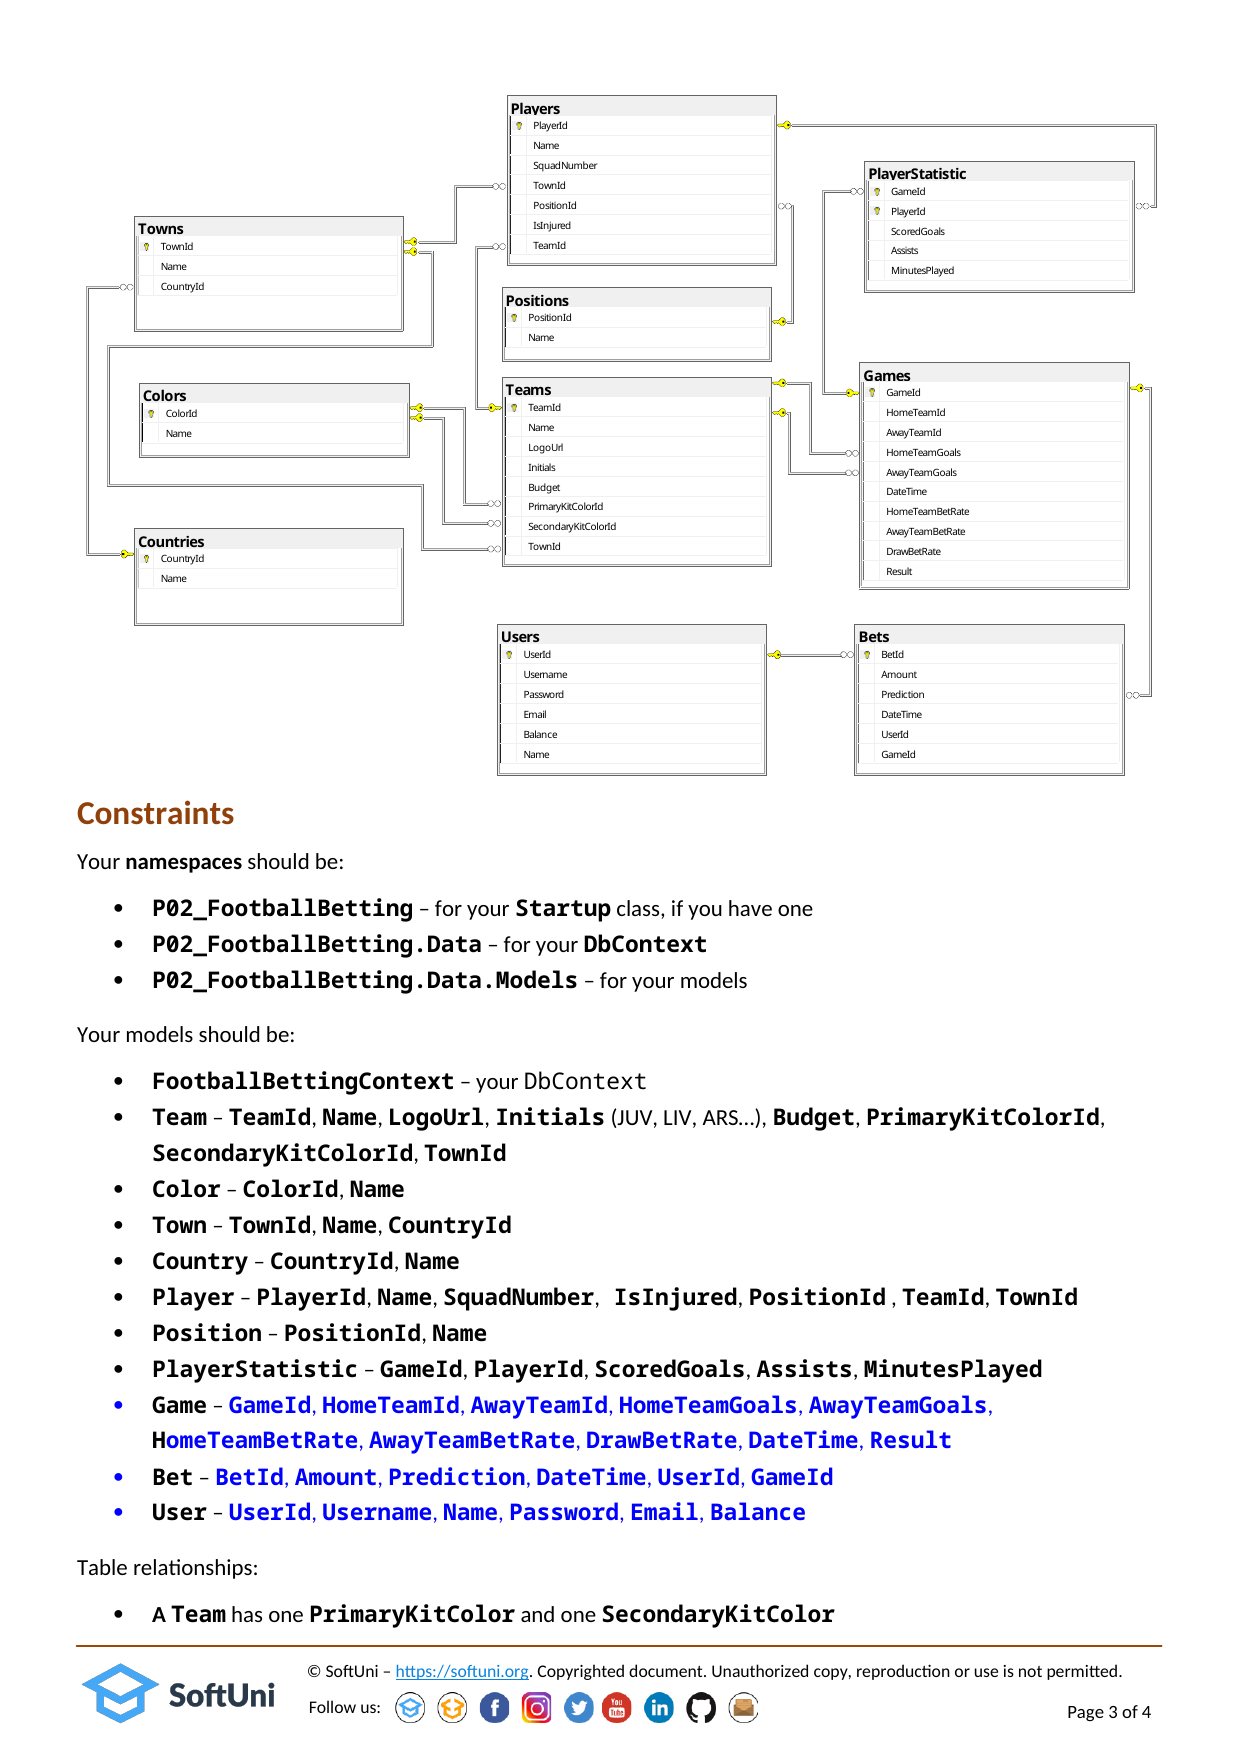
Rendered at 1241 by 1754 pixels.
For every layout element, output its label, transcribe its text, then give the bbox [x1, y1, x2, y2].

picture [658, 1705, 667, 1715]
picture [665, 1692, 674, 1701]
list Country – CountryId, Name [114, 1245, 1163, 1276]
list P02_FootballBetting.Data.Models – for your models [114, 964, 1163, 995]
picture [728, 1692, 758, 1723]
list FootballBettingContext – your DbContext [114, 1065, 1163, 1096]
picture [395, 1692, 425, 1723]
text Your namespaces should be: [77, 847, 1163, 875]
list Player – PlayerId, Name, SquadNumber, IsInjured, PositionId , TeamId, TownId [114, 1281, 1163, 1312]
list P02_FootballBetting – for your Startup class, if you have one [114, 892, 1163, 923]
picture [602, 1692, 632, 1723]
picture [564, 1692, 594, 1723]
list Team – TeamId, Name, LogoUrl, Initials (JUV, LIV, ARS…), Budget, PrimaryKitColorId, SecondaryKitColorId, TownId [114, 1101, 1163, 1168]
picture [686, 1692, 716, 1723]
picture [644, 1692, 654, 1702]
picture [666, 1715, 674, 1723]
list Bet – BetId, Amount, Prediction, DateTime, UserId, GameId [114, 1460, 1163, 1492]
list Color – ColorId, Name [114, 1173, 1163, 1204]
subtitle Constraints [77, 792, 1163, 833]
picture [521, 1692, 552, 1723]
picture [644, 1713, 652, 1723]
list Position – PositionId, Name [114, 1317, 1163, 1348]
list Town – TownId, Name, CountryId [114, 1209, 1163, 1240]
list User – UserId, Username, Name, Password, Email, Balance [114, 1496, 1163, 1528]
list PlayerStatistic – GameId, PlayerId, ScoredGoals, Assists, MinutesPlayed [114, 1353, 1163, 1384]
text Table relationships: [77, 1553, 1163, 1581]
text Your models should be: [77, 1020, 1163, 1048]
picture [437, 1692, 467, 1723]
list Game – GameId, HomeTeamId, AwayTeamId, HomeTeamGoals, AwayTeamGoals, HomeTeamBetRate, AwayTeamBetRate, DrawBetRate, DateTime, Result [114, 1388, 1163, 1456]
list A Team has one PrimaryKitColor and one SecondaryKitColor [114, 1598, 1163, 1629]
list P02_FootballBetting.Data – for your DbContext [114, 928, 1163, 959]
picture [479, 1692, 510, 1723]
picture [75, 1658, 281, 1729]
